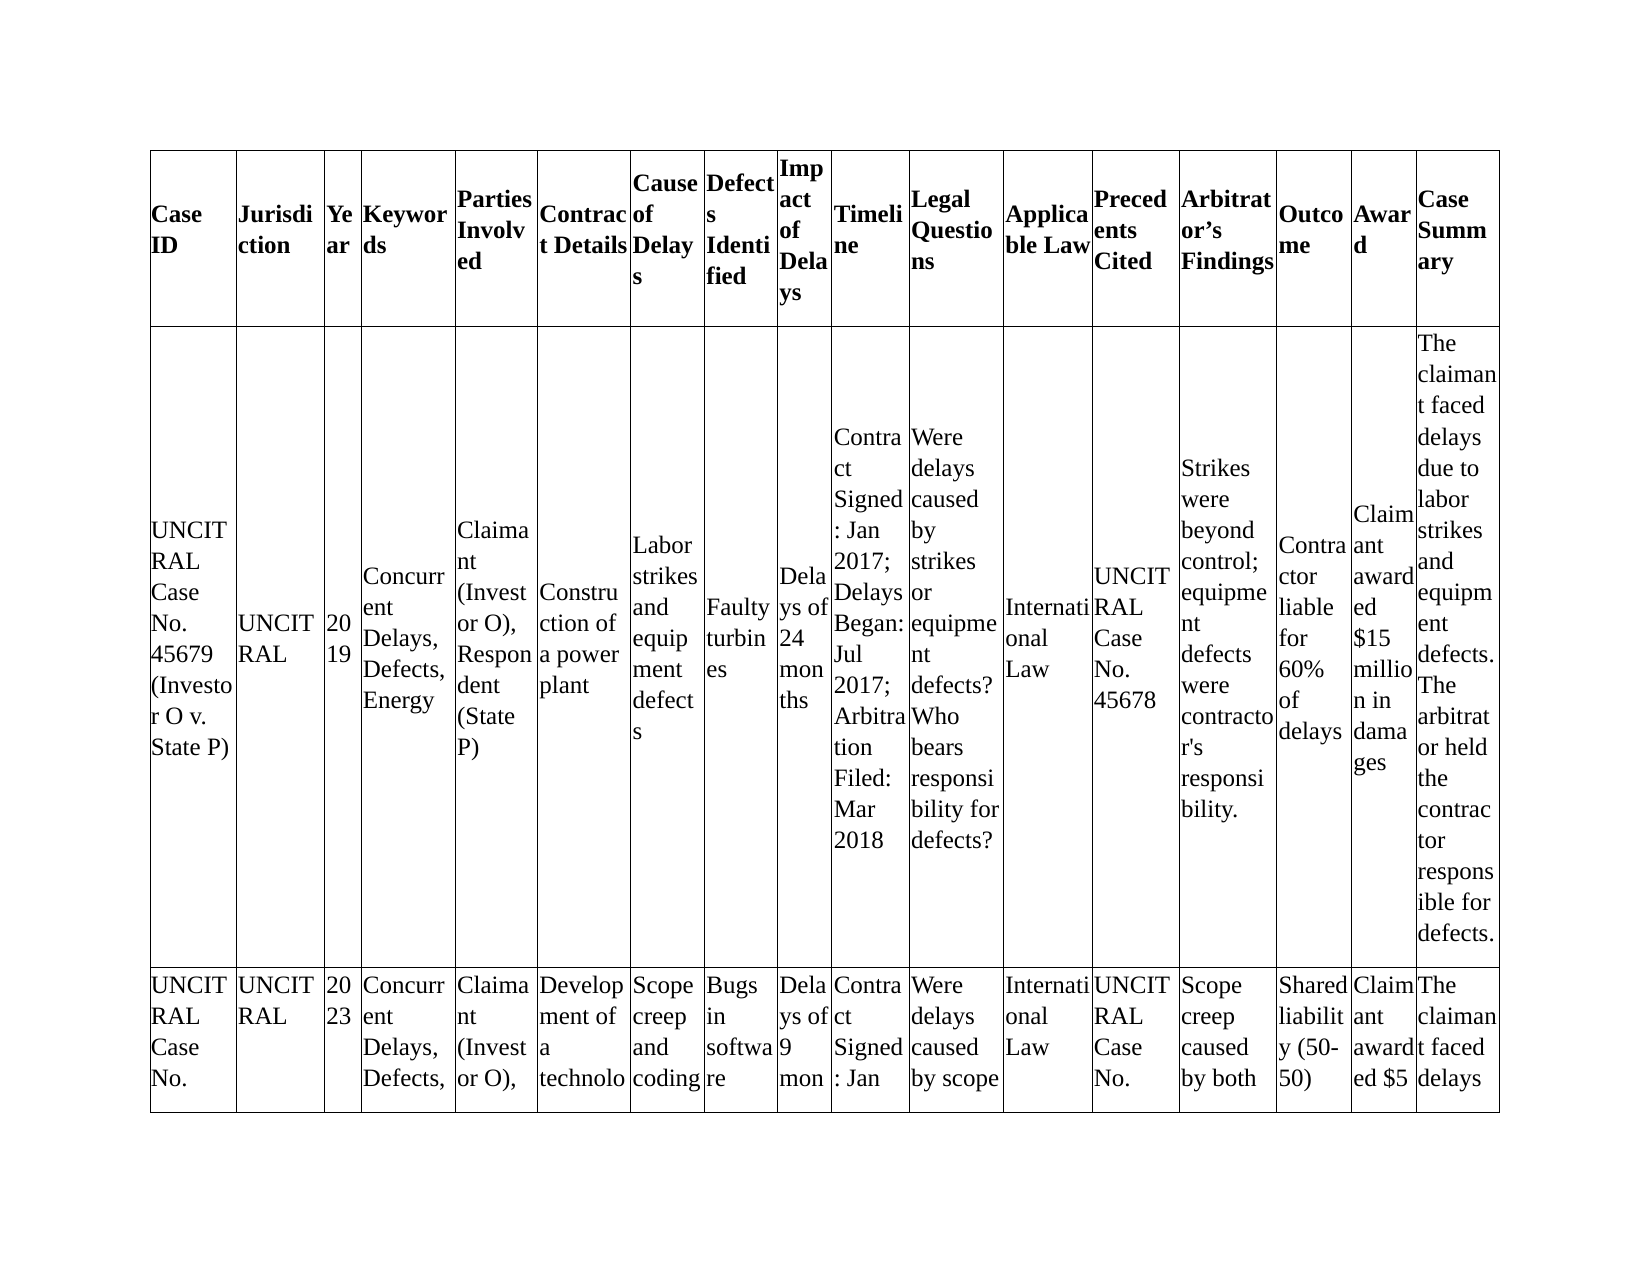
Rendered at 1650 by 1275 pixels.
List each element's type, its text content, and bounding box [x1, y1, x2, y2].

table_cell 2023 [325, 968, 361, 1112]
table_header Timeline [832, 151, 909, 326]
table_cell Concurrent Delays, Defects, Energy [362, 327, 455, 967]
table_header Parties Involved [456, 151, 537, 326]
table_header Keywords [362, 151, 455, 326]
table_header Year [325, 151, 361, 326]
table_cell Strikes were beyond control; equipment defects were contractor's responsibility. [1180, 327, 1276, 967]
table_cell The claimant faced delays due to scope creep and coding errors. The arbitrator found both parties partially responsible. [1417, 968, 1499, 1112]
table_header Applicable Law [1004, 151, 1092, 326]
table_cell Were delays caused by strikes or equipment defects? Who bears responsibility for defects? [910, 327, 1003, 967]
table_header Contract Details [538, 151, 630, 326]
table_cell 2019 [325, 327, 361, 967]
table_header Defects Identified [705, 151, 777, 326]
table_cell Scope creep and coding errors [631, 968, 704, 1112]
table_header Cause of Delays [631, 151, 704, 326]
table_cell Were delays caused by scope creep or coding errors? Who bears responsibility for defects? [910, 968, 1003, 1112]
table_cell UNCITRAL [237, 968, 324, 1112]
table_cell Claimant awarded $15 million in damages [1352, 327, 1416, 967]
table_cell UNCITRAL Case No. 45670 (Investor O v. State P) [151, 968, 236, 1112]
table_header Impact of Delays [778, 151, 831, 326]
table_header Legal Questions [910, 151, 1003, 326]
table_cell Faulty turbines [705, 327, 777, 967]
table_header Case Summary [1417, 151, 1499, 326]
table_cell Contractor liable for 60% of delays [1277, 327, 1351, 967]
table_cell UNCITRAL [237, 327, 324, 967]
table_cell The claimant faced delays due to labor strikes and equipment defects. The arbitrator held the contractor responsible for defects. [1417, 327, 1499, 967]
table_cell Delays of 24 months [778, 327, 831, 967]
table_cell Claimant awarded $5 million in damages [1352, 968, 1416, 1112]
table_cell Shared liability (50-50) [1277, 968, 1351, 1112]
table_cell International Law [1004, 327, 1092, 967]
table_header Jurisdiction [237, 151, 324, 326]
table_cell Delays of 9 months [778, 968, 831, 1112]
table_header Award [1352, 151, 1416, 326]
table_cell UNCITRAL Case No. 45678 [1093, 327, 1179, 967]
table_cell UNCITRAL Case No. 45679 (Investor O v. State P) [151, 327, 236, 967]
table_cell Contract Signed: Jan 2017; Delays Began: Jul 2017; Arbitration Filed: Mar 2018 [832, 327, 909, 967]
table_cell International Law [1004, 968, 1092, 1112]
table_header Arbitrator’s Findings [1180, 151, 1276, 326]
table_cell Development of a technology park [538, 968, 630, 1112]
table_cell Concurrent Delays, Defects, Technology [362, 968, 455, 1112]
table_header Case ID [151, 151, 236, 326]
table_header Outcome [1277, 151, 1351, 326]
table_cell Claimant (Investor O), Respondent (State P) [456, 968, 537, 1112]
table_header Precedents Cited [1093, 151, 1179, 326]
table_cell Bugs in software [705, 968, 777, 1112]
table_cell Labor strikes and equipment defects [631, 327, 704, 967]
table_cell Construction of a power plant [538, 327, 630, 967]
table_cell Contract Signed: Jan 2021; Delays Began: Oct 2021; Arbitration Filed: Jun 2022 [832, 968, 909, 1112]
table_cell Scope creep caused by both parties; coding errors were developer's responsibility. [1180, 968, 1276, 1112]
table_cell UNCITRAL Case No. 45679 [1093, 968, 1179, 1112]
table_cell Claimant (Investor O), Respondent (State P) [456, 327, 537, 967]
